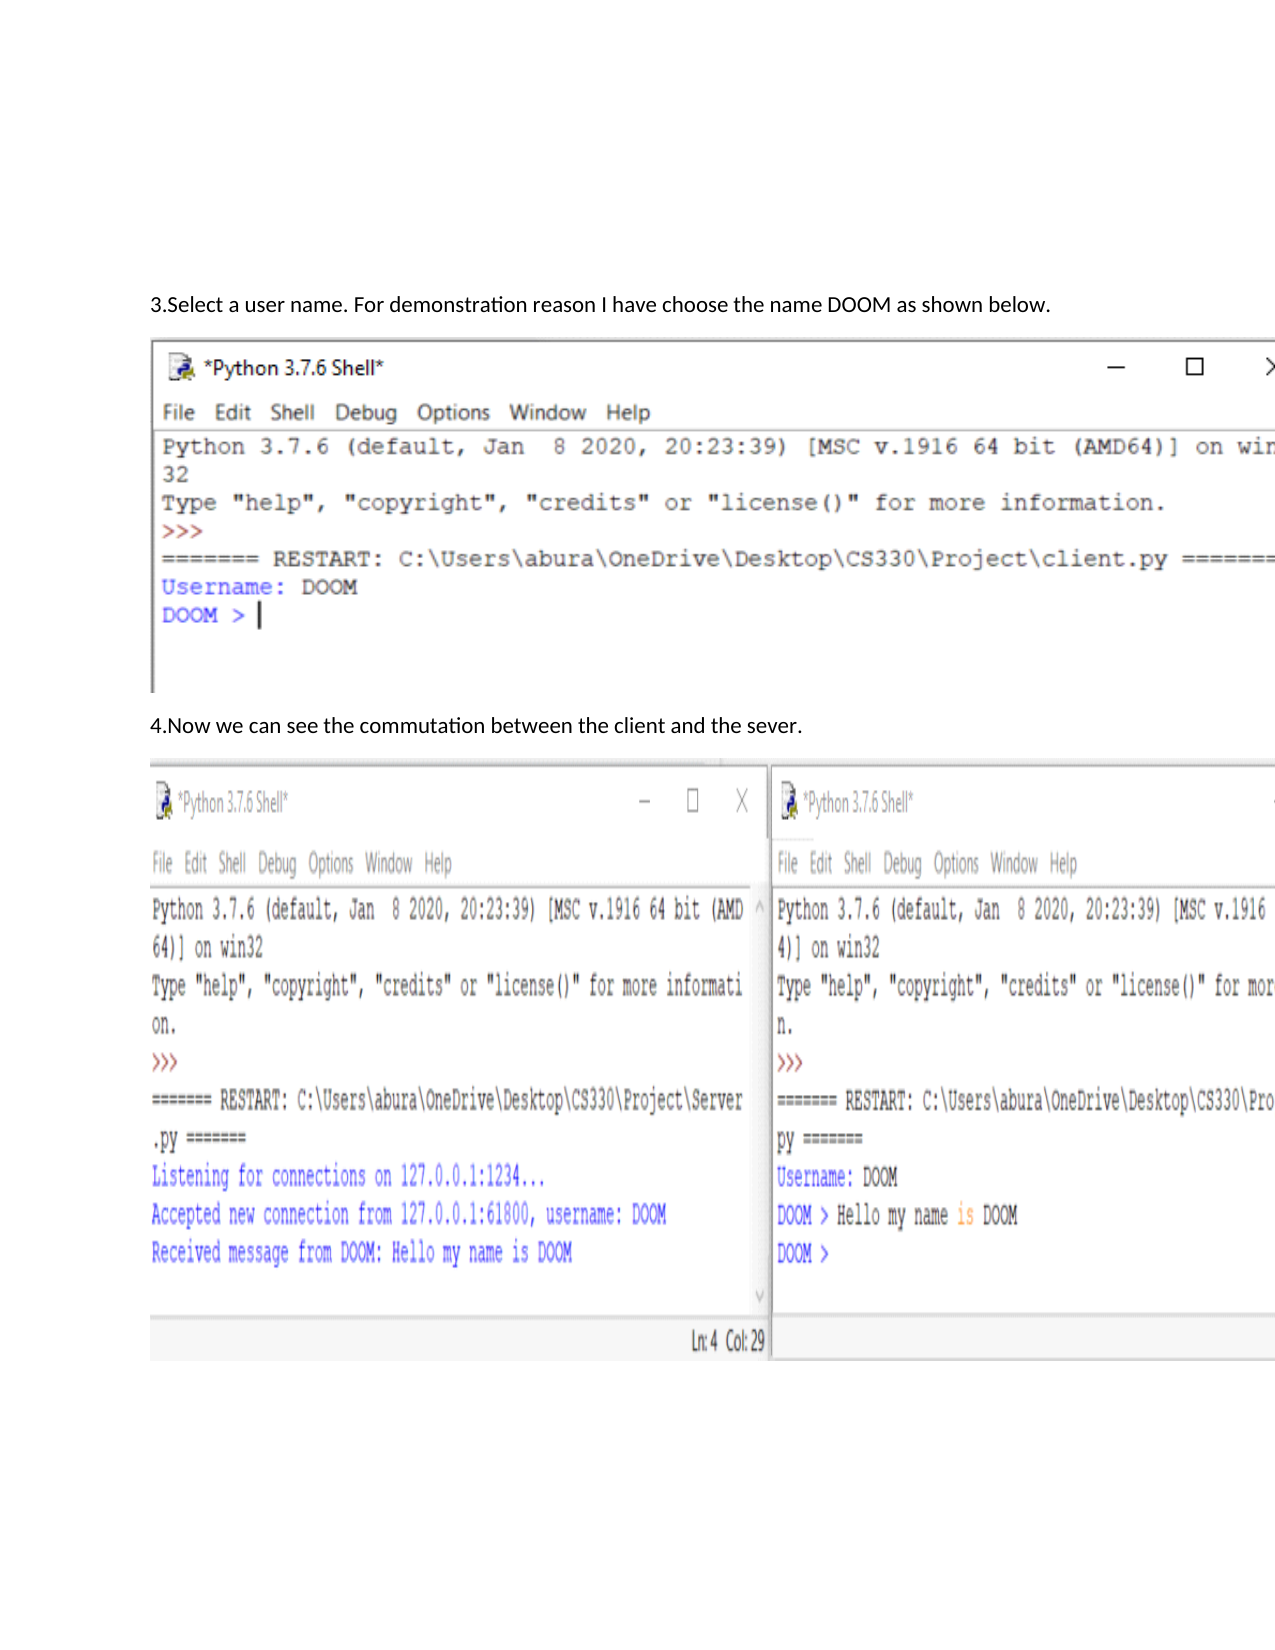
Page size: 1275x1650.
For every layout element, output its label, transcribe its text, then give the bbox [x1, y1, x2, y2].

picture [150, 337, 1275, 693]
picture [150, 758, 1275, 1361]
text 3.Select a user name. For demonstration reason I have choose the name DOOM as shown below. [150, 291, 1125, 319]
text 4.Now we can see the commutation between the client and the sever. [150, 711, 1125, 739]
